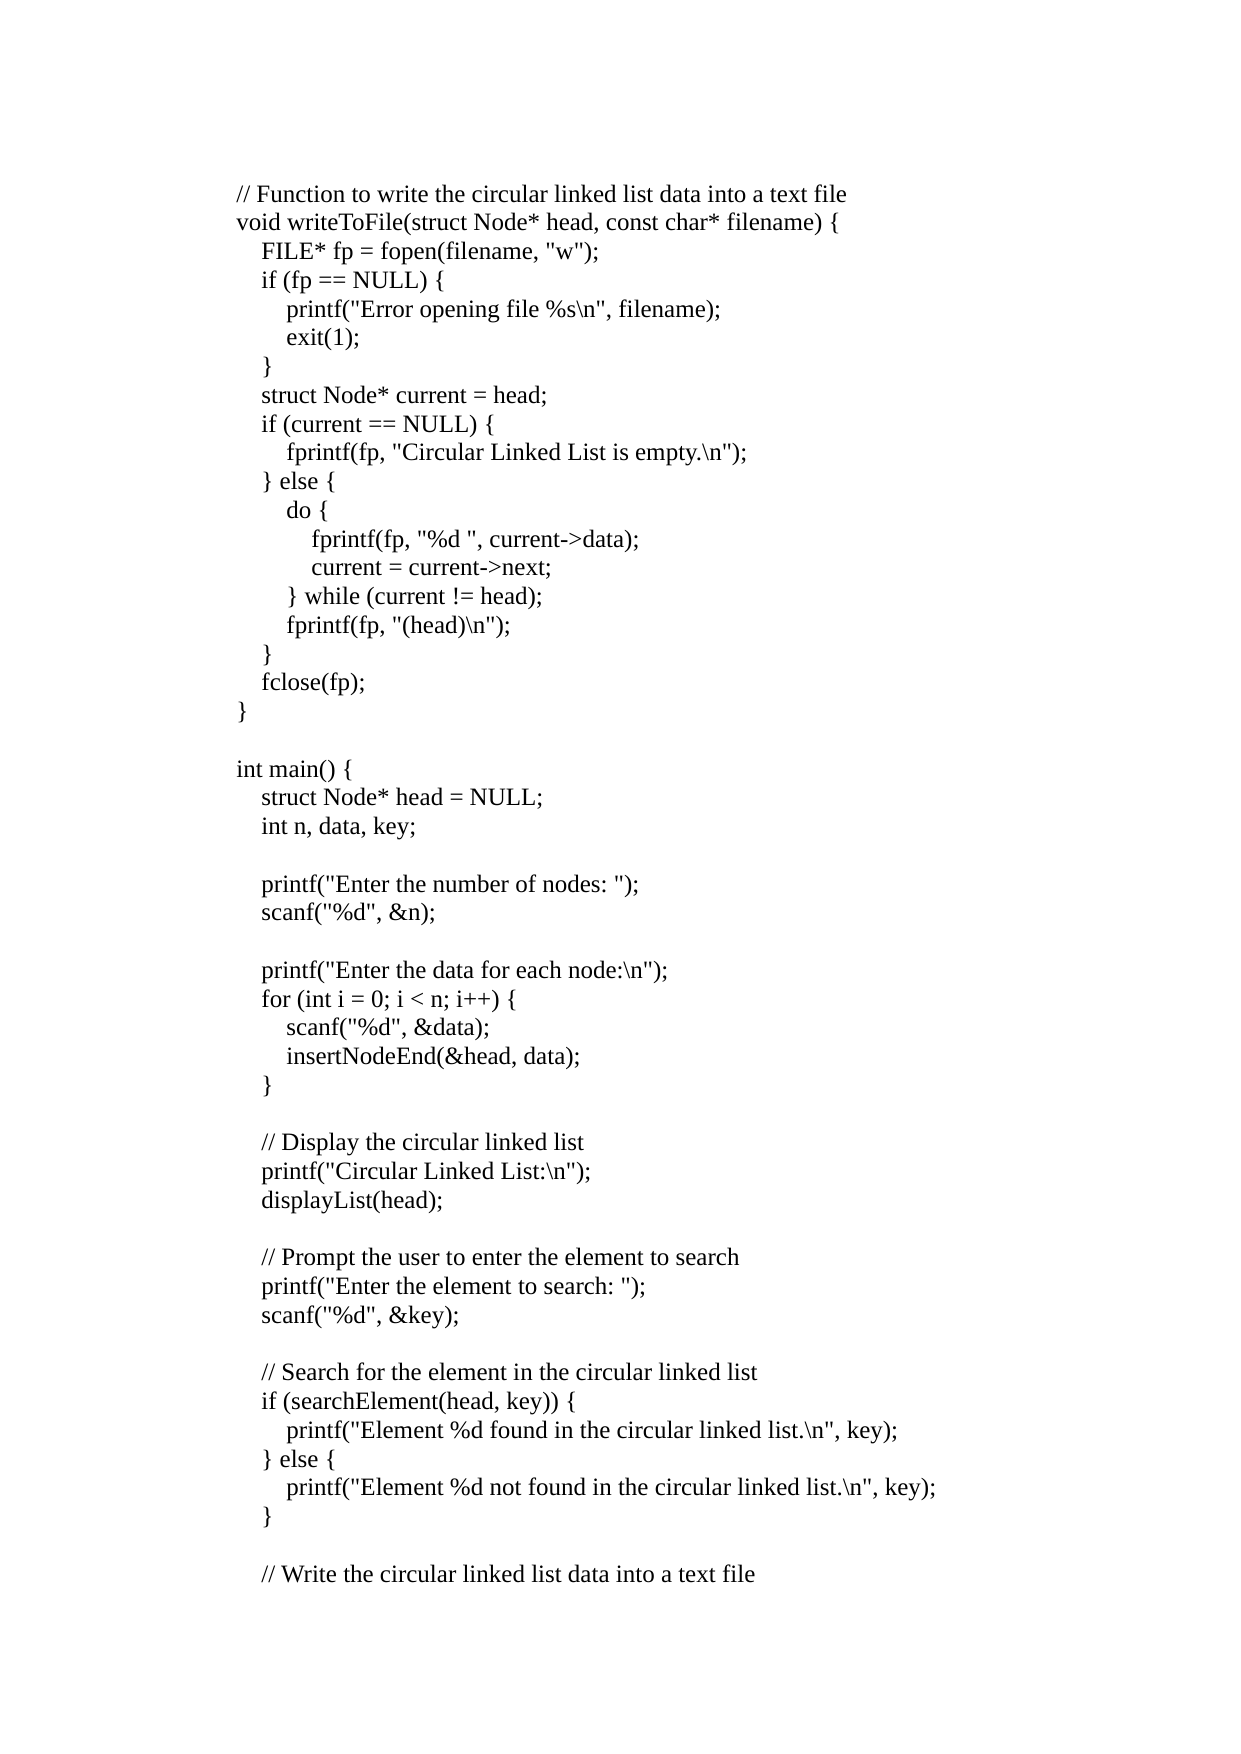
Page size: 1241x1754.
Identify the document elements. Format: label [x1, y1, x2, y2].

table_cell [150, 150, 1230, 1587]
